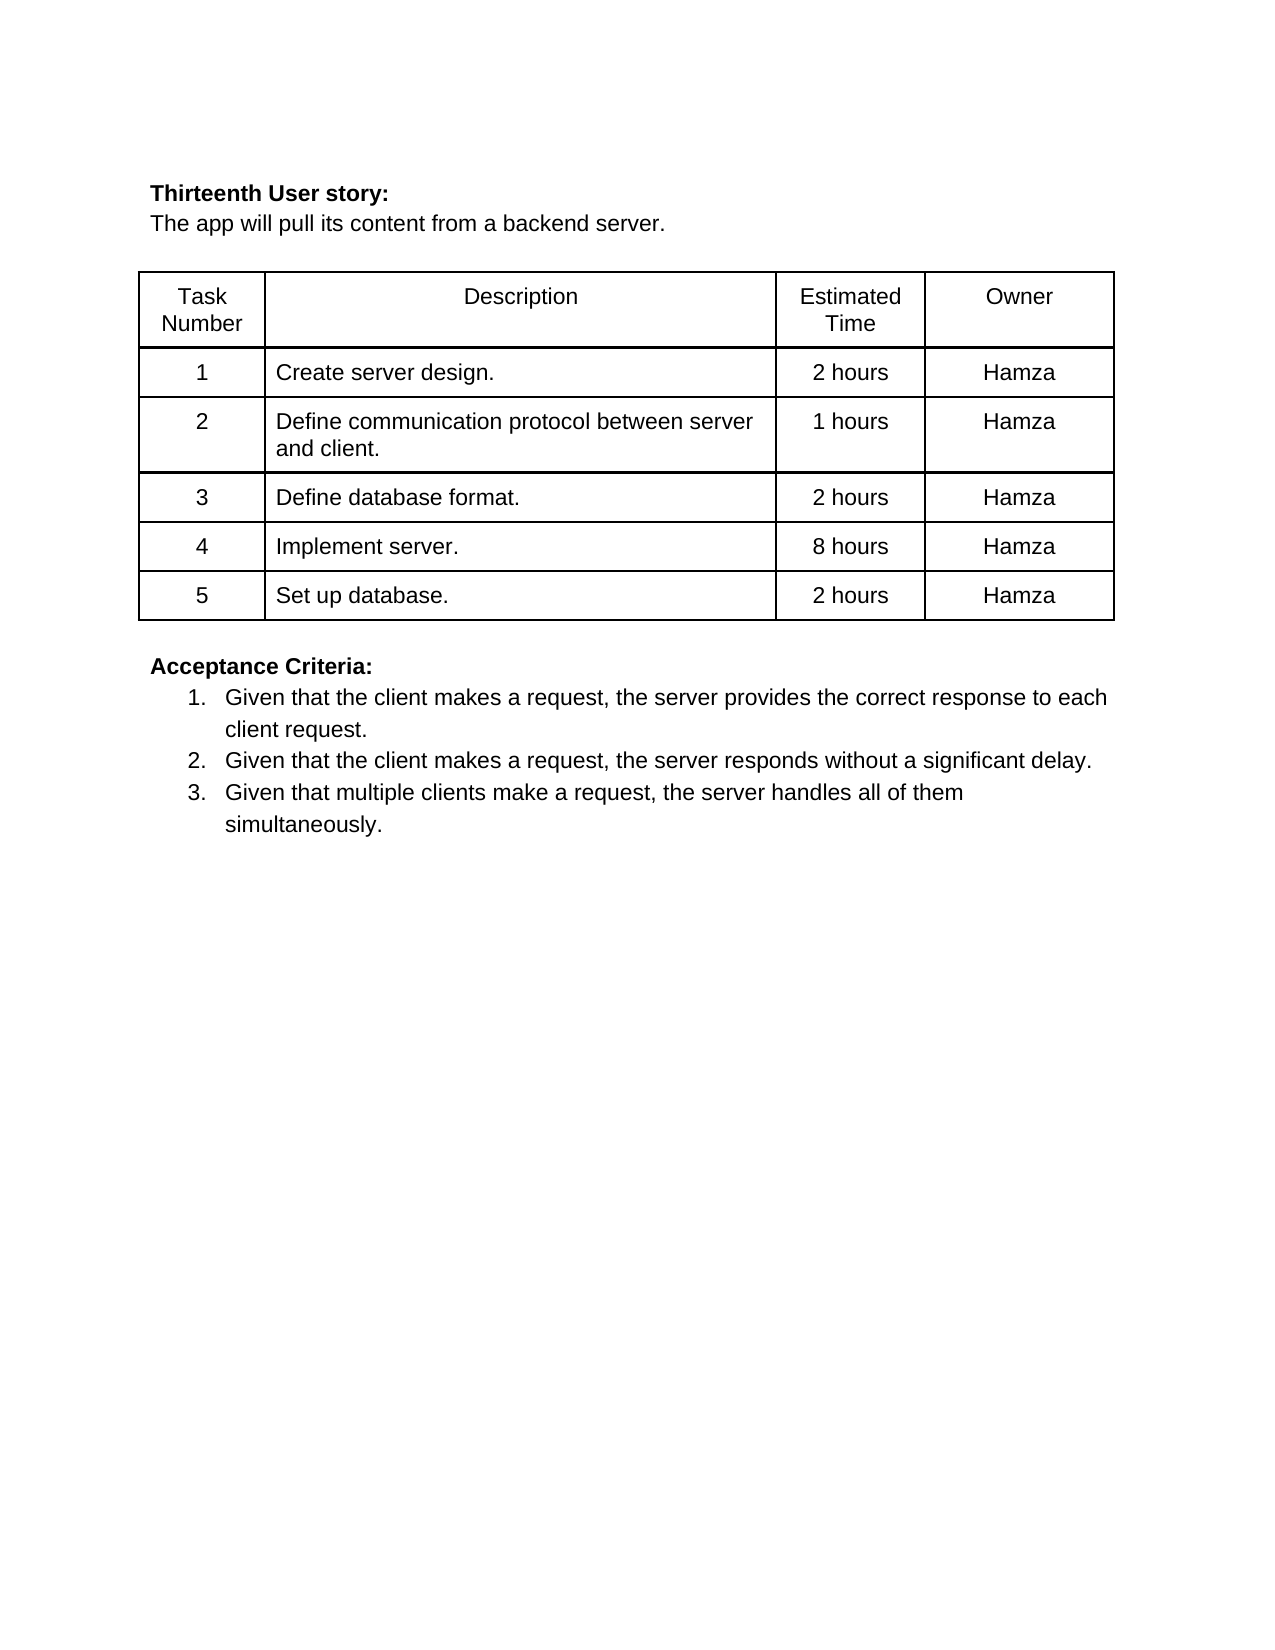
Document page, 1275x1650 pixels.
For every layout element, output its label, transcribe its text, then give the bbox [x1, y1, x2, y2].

table_cell Define communication protocol between server and client. [266, 398, 775, 471]
table_cell 3 [140, 474, 264, 521]
list Given that the client makes a request, the server provides the correct response to each client request. [187, 684, 1125, 742]
table_cell Hamza [926, 349, 1113, 396]
text Acceptance Criteria: [150, 653, 1125, 679]
table_header Owner [926, 273, 1113, 346]
table_cell 8 hours [777, 523, 924, 570]
list Given that multiple clients make a request, the server handles all of them simultaneously. [187, 779, 1125, 837]
table_header Task Number [140, 273, 264, 346]
text The app will pull its content from a backend server. [150, 210, 1125, 237]
table_cell Set up database. [266, 572, 775, 619]
table_cell 1 [140, 349, 264, 396]
table_cell 2 hours [777, 349, 924, 396]
table_cell Hamza [926, 398, 1113, 471]
table_cell Define database format. [266, 474, 775, 521]
table_cell Hamza [926, 523, 1113, 570]
table_cell Hamza [926, 474, 1113, 521]
table_cell 2 hours [777, 474, 924, 521]
table_cell Implement server. [266, 523, 775, 570]
table_cell 1 hours [777, 398, 924, 471]
list Given that the client makes a request, the server responds without a significant delay. [187, 747, 1125, 774]
text Thirteenth User story: [150, 180, 1125, 207]
table_header Estimated Time [777, 273, 924, 346]
table_cell 5 [140, 572, 264, 619]
table_header Description [266, 273, 775, 346]
table_cell 4 [140, 523, 264, 570]
table_cell 2 [140, 398, 264, 471]
table_cell Hamza [926, 572, 1113, 619]
table_cell Create server design. [266, 349, 775, 396]
table_cell 2 hours [777, 572, 924, 619]
